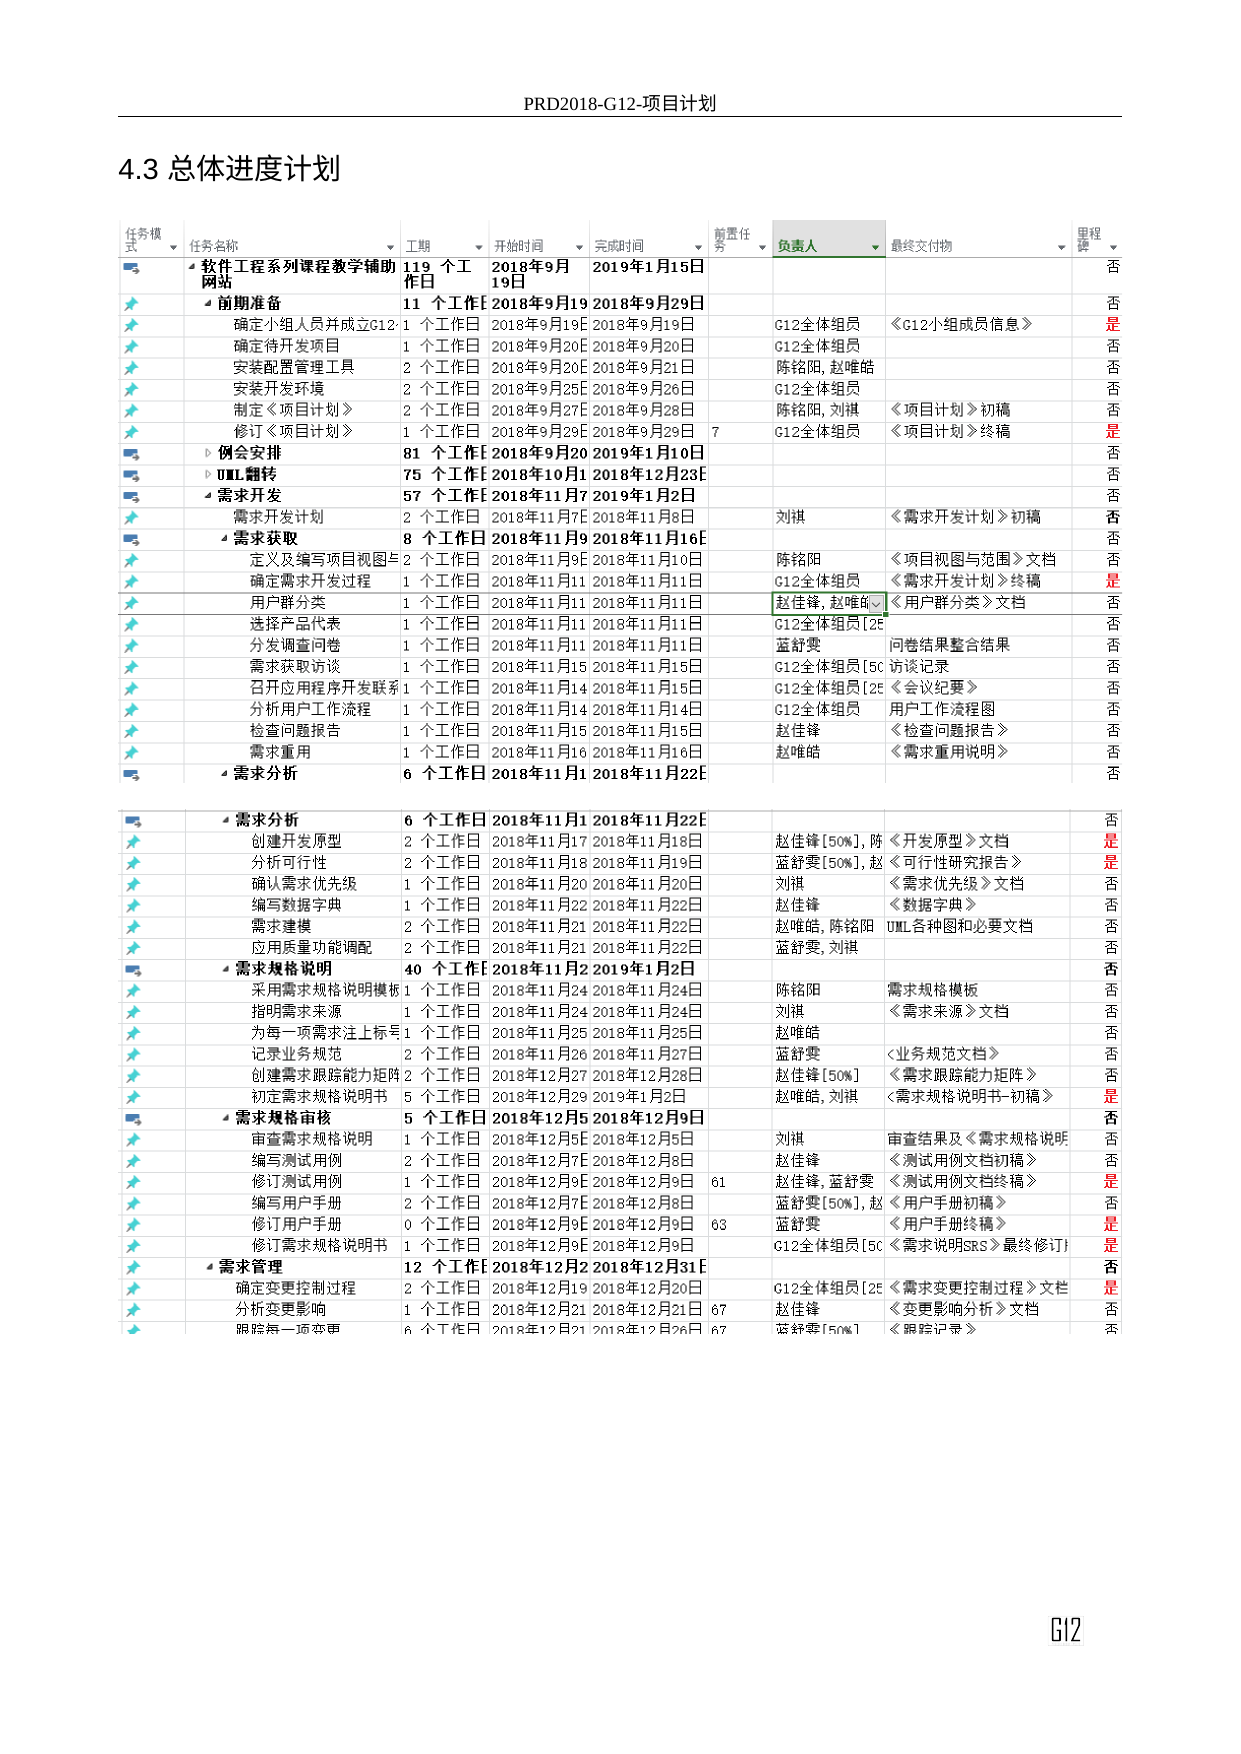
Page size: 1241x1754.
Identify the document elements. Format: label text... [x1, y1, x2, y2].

picture [1047, 1613, 1085, 1651]
picture [118, 809, 1123, 1344]
picture [118, 220, 1123, 796]
subtitle 4.3 总体进度计划 [118, 134, 1122, 199]
